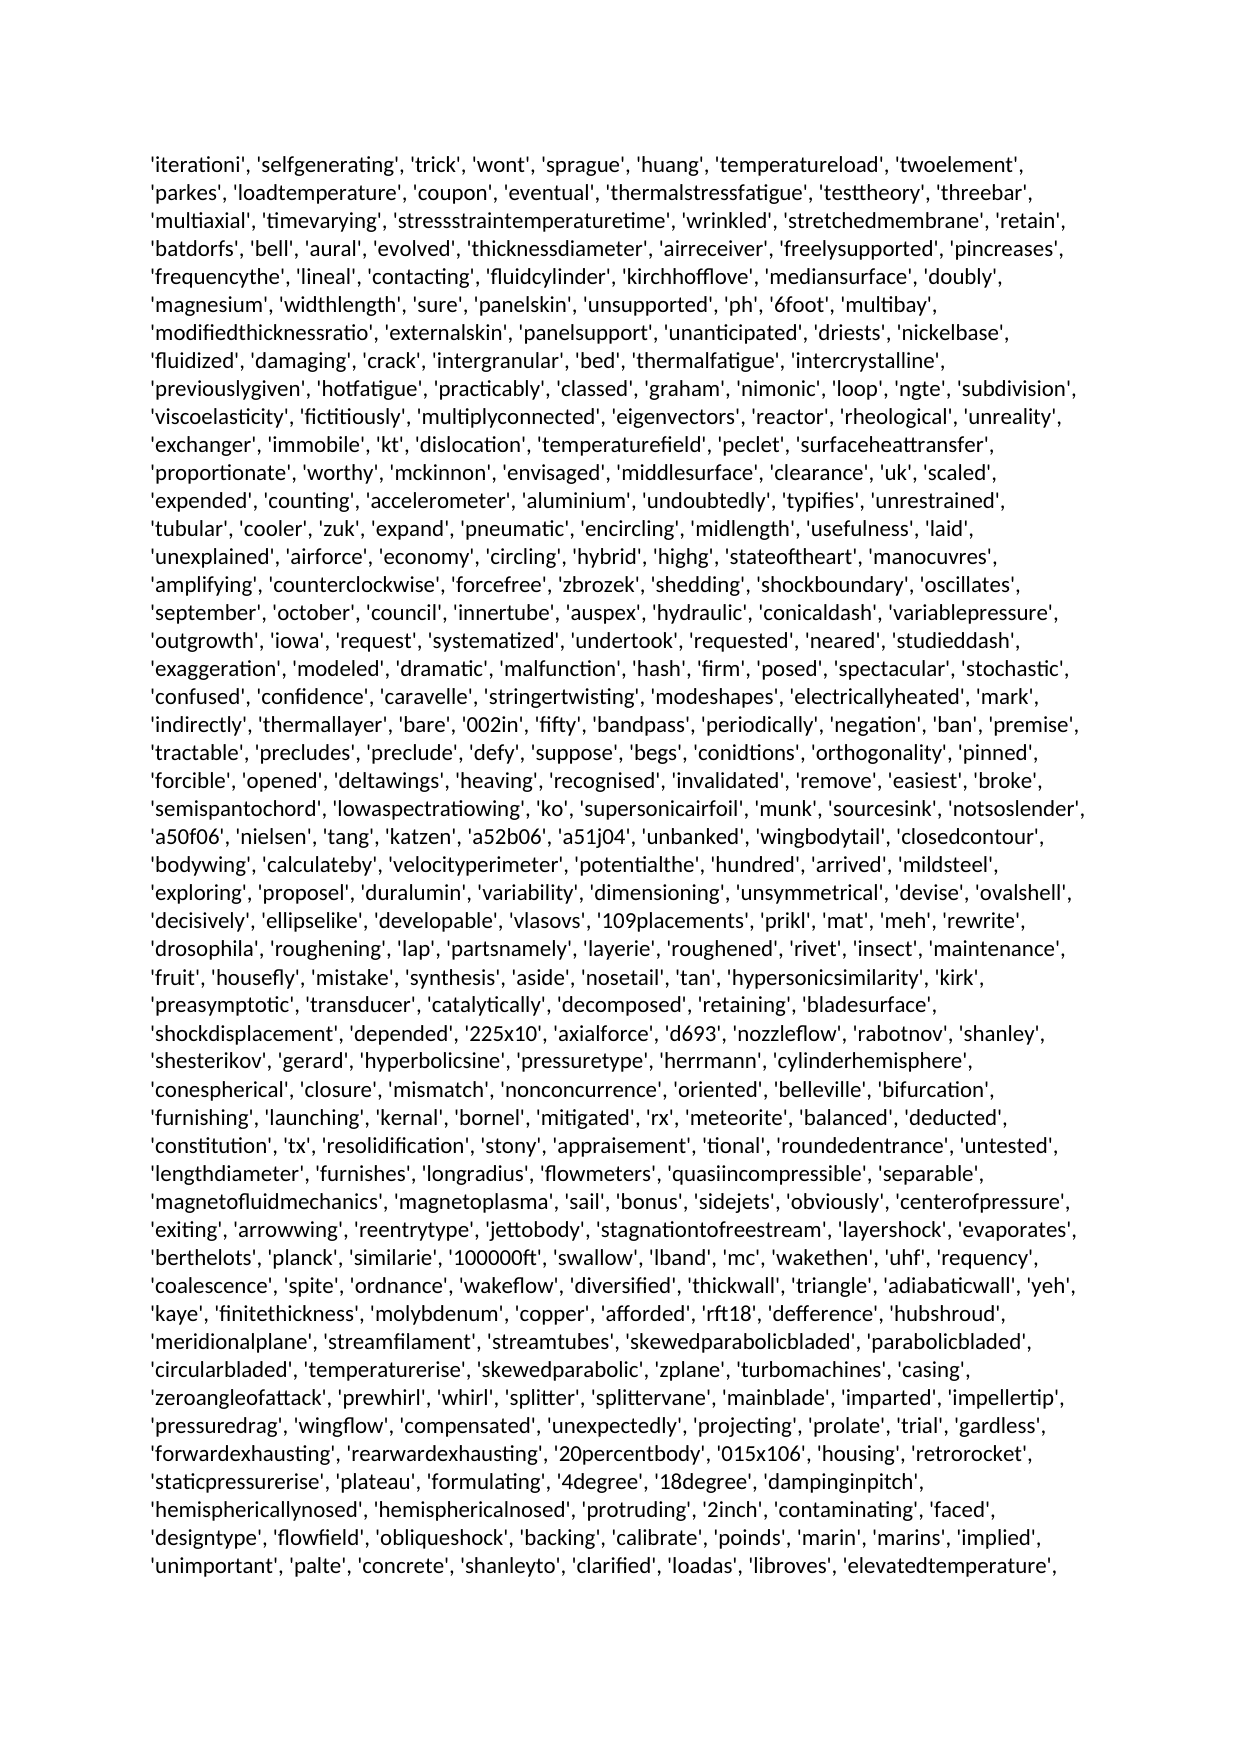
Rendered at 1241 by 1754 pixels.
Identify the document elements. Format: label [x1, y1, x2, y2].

text [150, 150, 1090, 1579]
